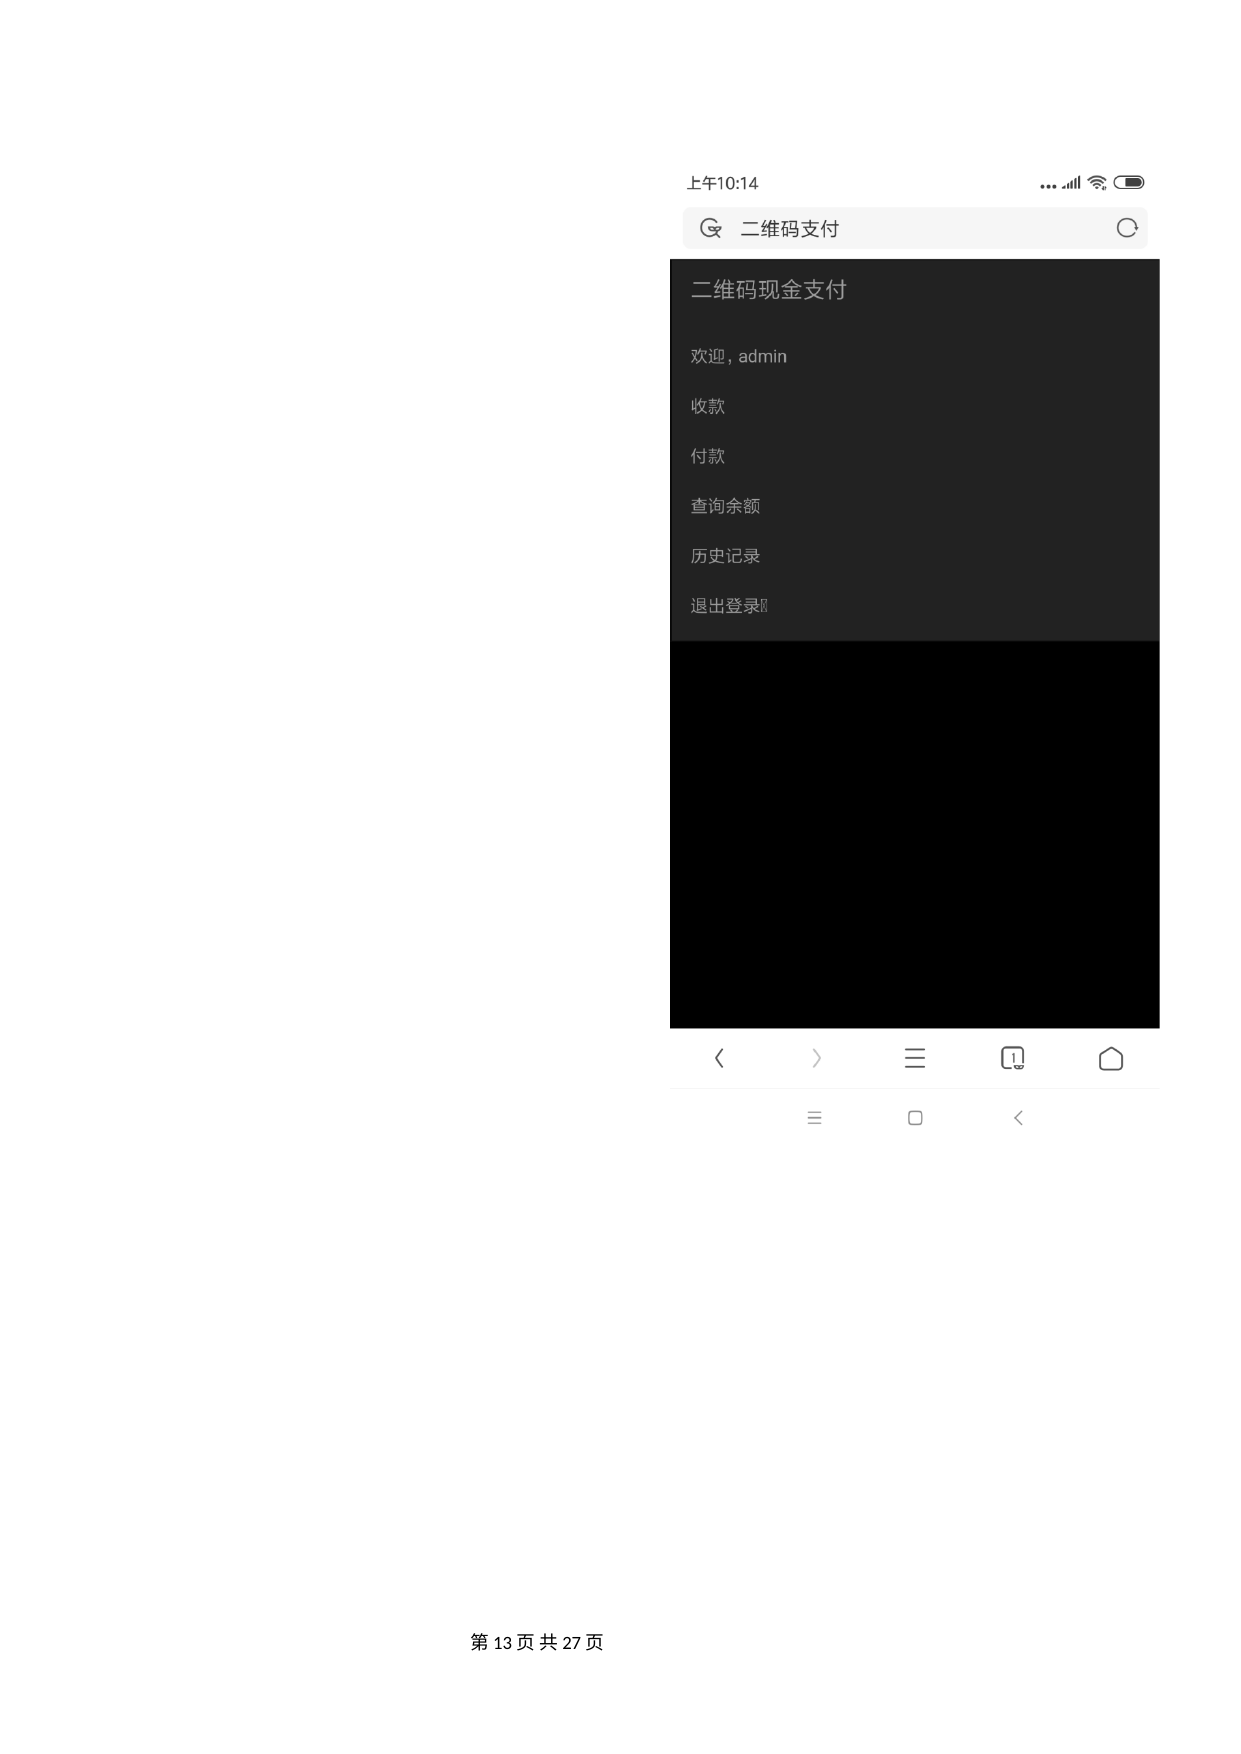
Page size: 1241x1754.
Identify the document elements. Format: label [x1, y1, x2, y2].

picture [670, 167, 1160, 1147]
